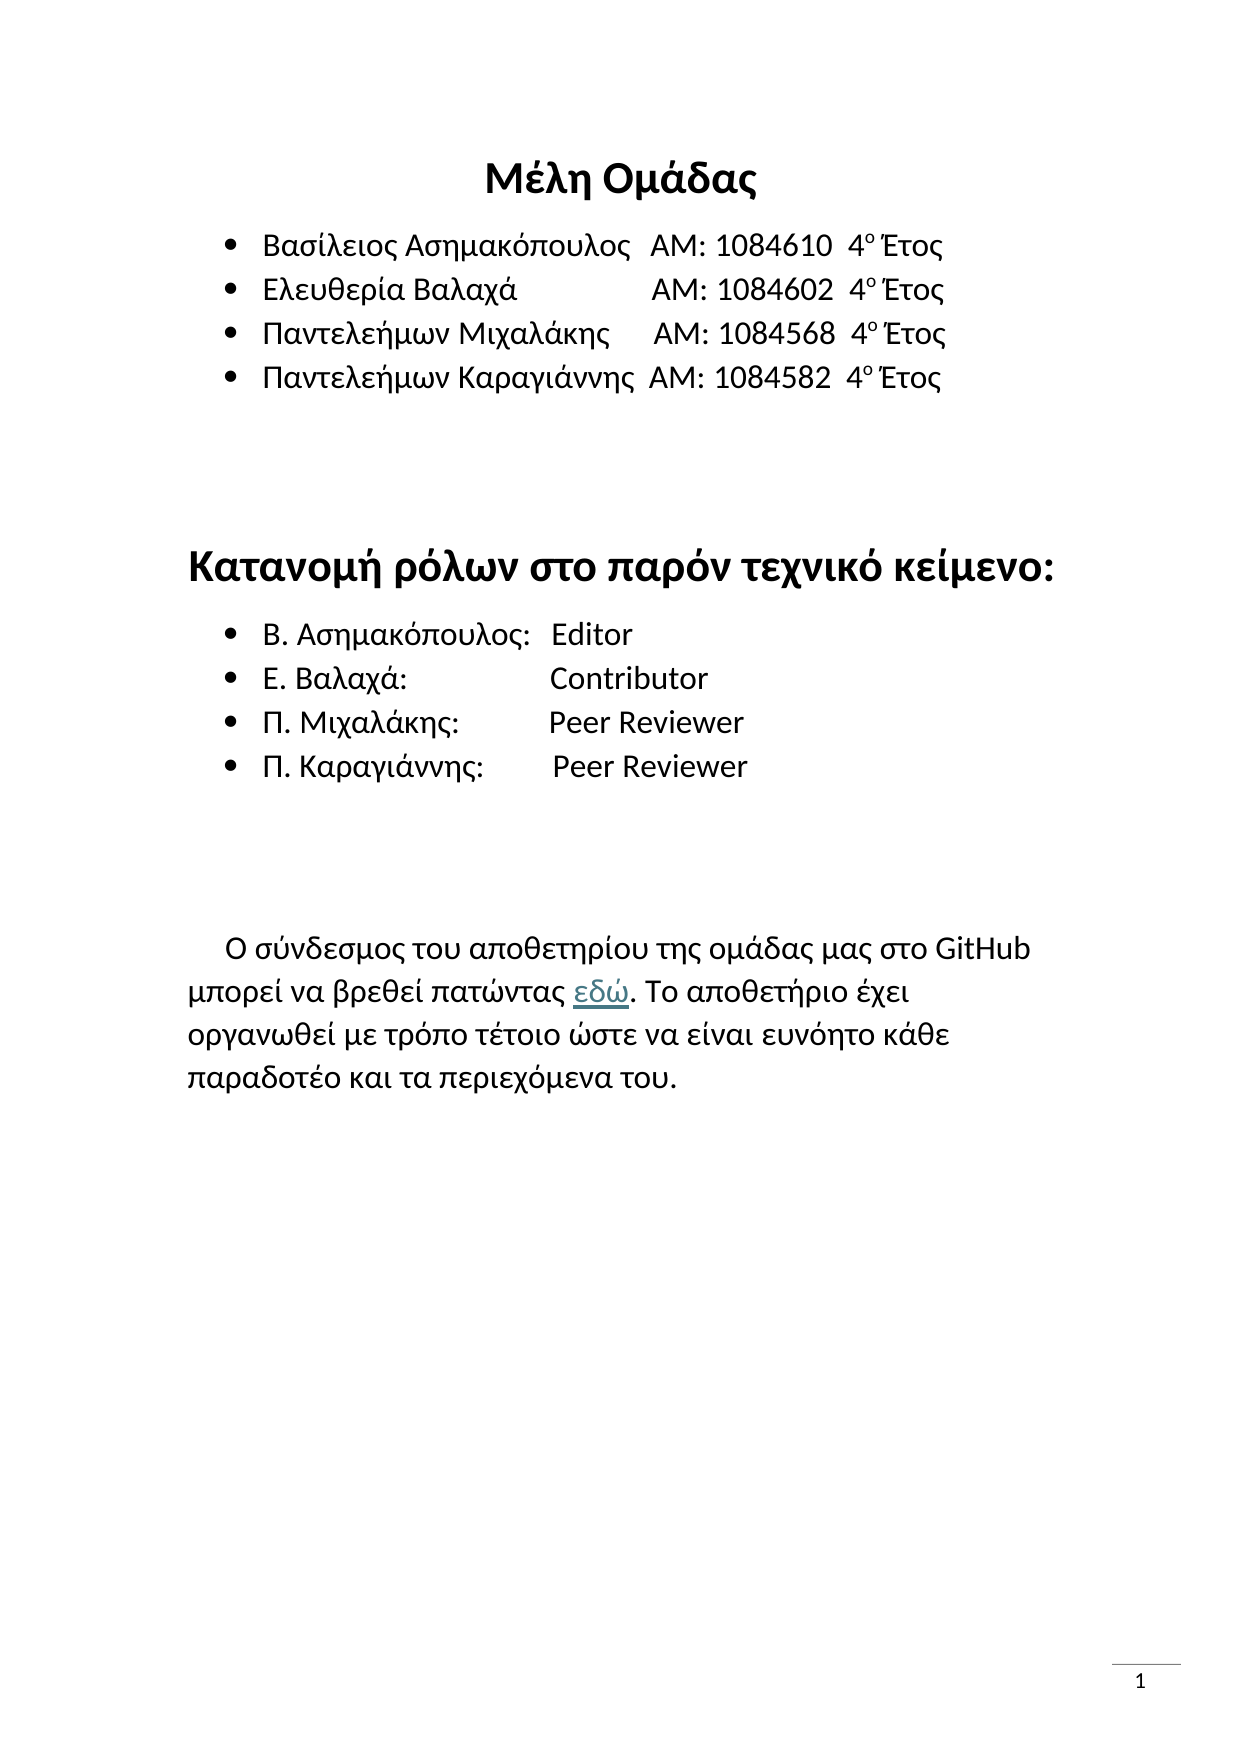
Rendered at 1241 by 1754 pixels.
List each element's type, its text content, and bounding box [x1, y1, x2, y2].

list Π. Καραγιάννης: Peer Reviewer [225, 745, 1134, 786]
text Ο σύνδεσμος του αποθετηρίου της ομάδας μας στο GitHub μπορεί να βρεθεί πατώντας εδώ. Το αποθετήριο έχει οργανωθεί με τρόπο τέτοιο ώστε να είναι ευνόητο κάθε [187, 927, 1054, 1054]
subtitle Μέλη Ομάδας [484, 150, 1134, 204]
list Ελευθερία Βαλαχά ΑΜ: 1084602 4ο Έτος [225, 268, 1134, 309]
list Π. Μιχαλάκης: Peer Reviewer [225, 701, 1134, 742]
list Β. Ασημακόπουλος: Editor [225, 613, 1134, 654]
text παραδοτέο και τα περιεχόμενα του. [187, 1056, 1134, 1097]
list Παντελεήμων Καραγιάννης ΑΜ: 1084582 4ο Έτος [225, 356, 1134, 397]
list Ε. Βαλαχά: Contributor [225, 657, 1134, 698]
subtitle Κατανομή ρόλων στο παρόν τεχνικό κείμενο: [188, 537, 1134, 593]
list Βασίλειος Ασημακόπουλος ΑΜ: 1084610 4ο Έτος [225, 224, 1134, 265]
list Παντελεήμων Μιχαλάκης ΑΜ: 1084568 4ο Έτος [225, 312, 1134, 353]
